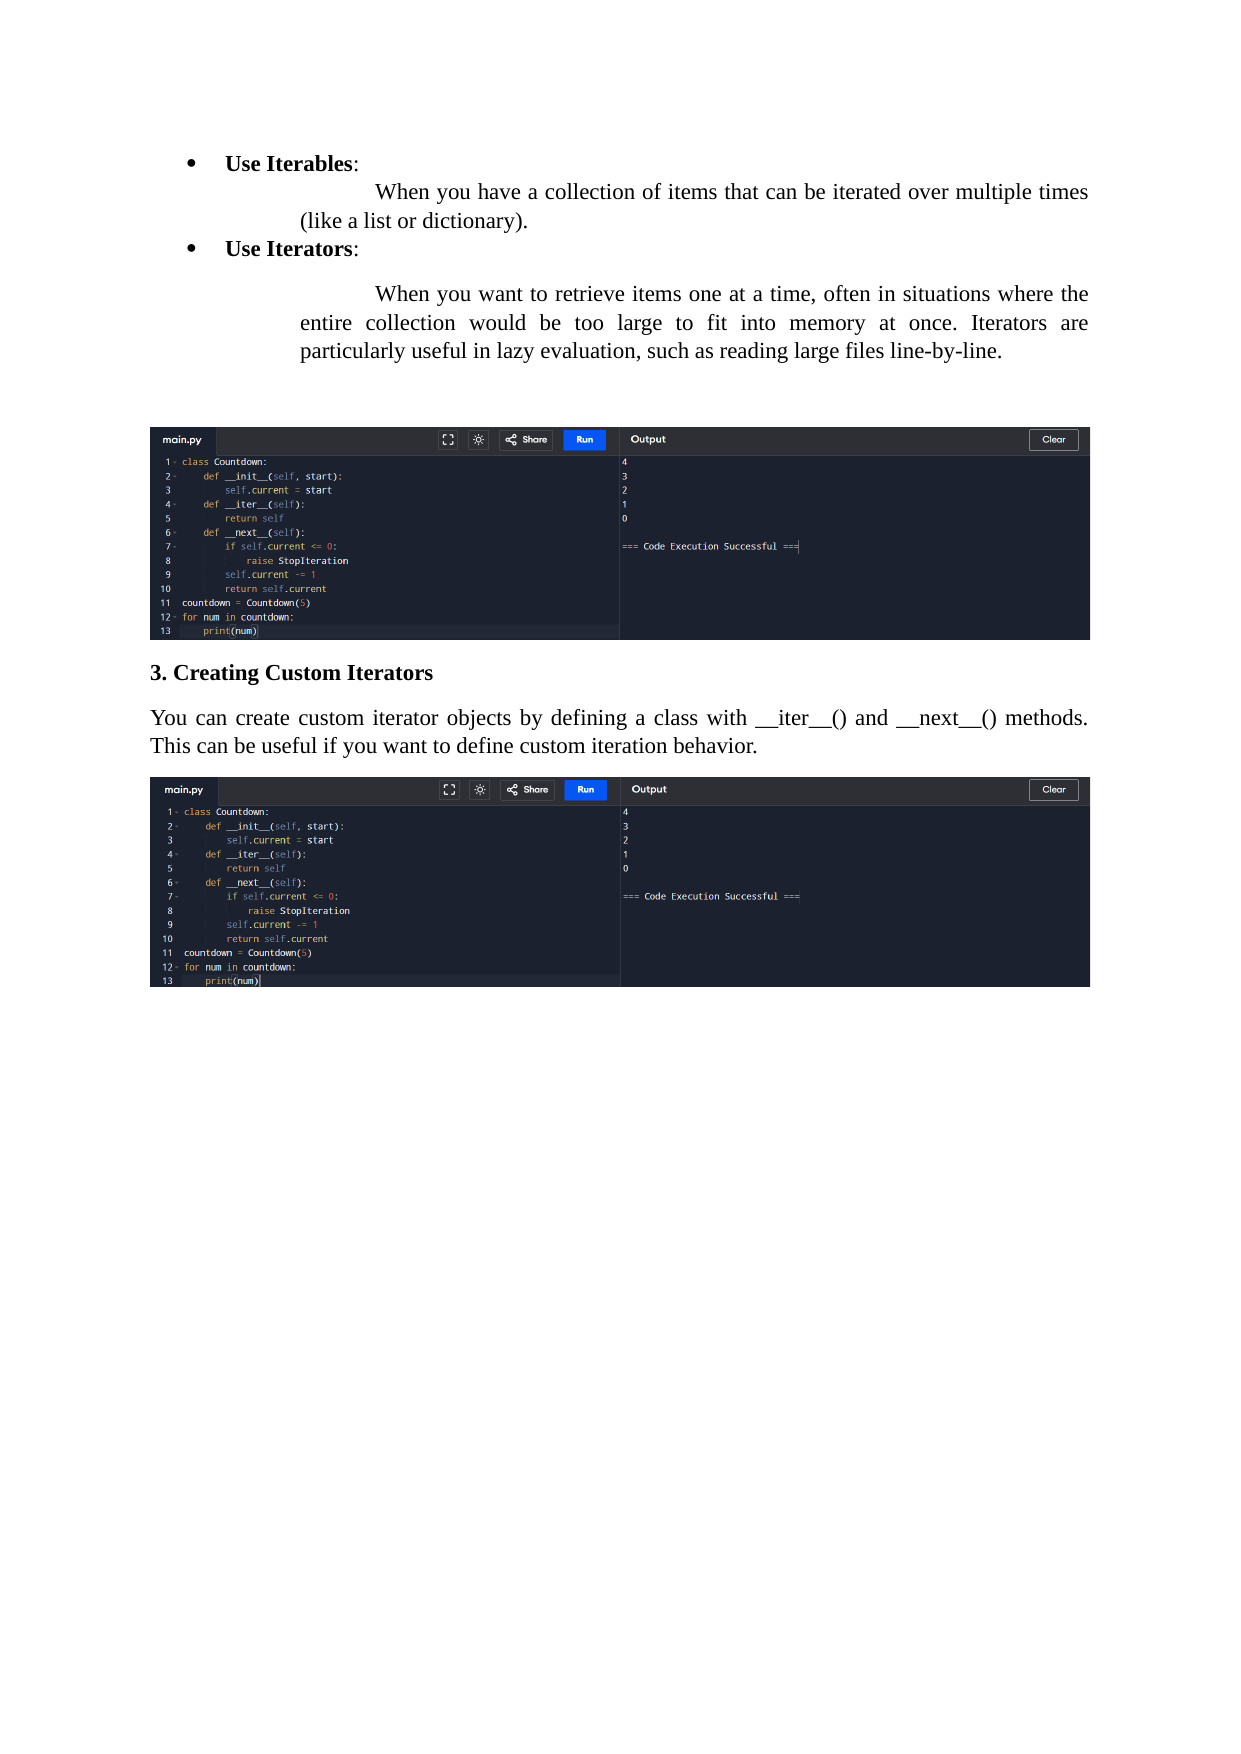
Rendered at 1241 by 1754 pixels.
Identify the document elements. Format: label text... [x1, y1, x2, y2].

list Use Iterables: [187, 150, 1090, 176]
text You can create custom iterator objects by defining a class with __iter__() and __next__() methods. This can be useful if you want to define custom iteration behavior. [150, 704, 1090, 759]
text 3. Creating Custom Iterators [150, 659, 1090, 685]
picture [150, 777, 1091, 987]
text When you want to retrieve items one at a time, often in situations where the entire collection would be too large to fit into memory at once. Iterators are particularly useful in lazy evaluation, such as reading large files line-by-line. [300, 280, 1090, 364]
list Use Iterators: [187, 235, 1090, 262]
list When you have a collection of items that can be iterated over multiple times (like a list or dictionary). [300, 178, 1090, 233]
picture [150, 427, 1091, 640]
